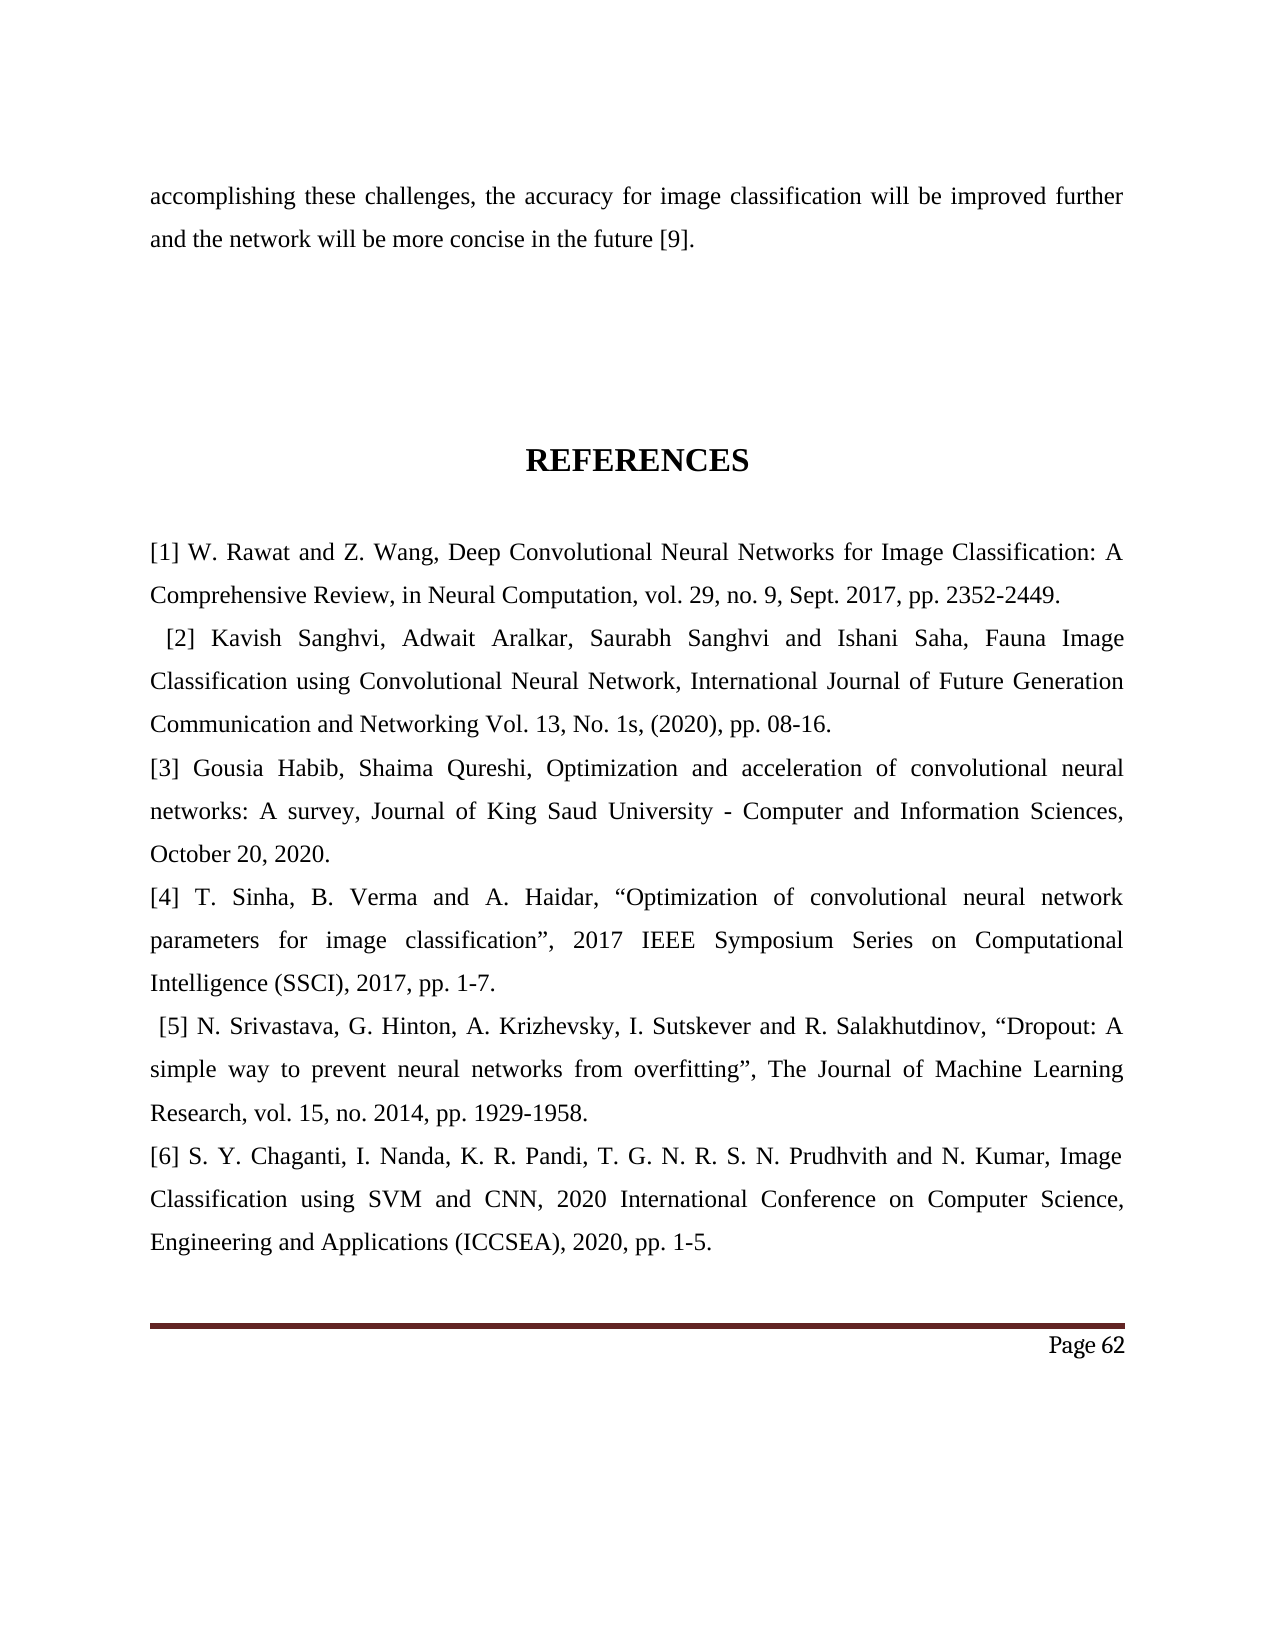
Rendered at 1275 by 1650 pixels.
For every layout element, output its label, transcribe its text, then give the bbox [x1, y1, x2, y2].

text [150, 181, 1125, 253]
text [4] T. Sinha, B. Verma and A. Haidar, “Optimization of convolutional neural network parameters for image classification”, 2017 IEEE Symposium Series on Computational Intelligence (SSCI), 2017, pp. 1-7. [150, 882, 1125, 997]
text [1] W. Rawat and Z. Wang, Deep Convolutional Neural Networks for Image Classification: A Comprehensive Review, in Neural Computation, vol. 29, no. 9, Sept. 2017, pp. 2352-2449. [150, 537, 1125, 609]
text [3] Gousia Habib, Shaima Qureshi, Optimization and acceleration of convolutional neural networks: A survey, Journal of King Saud University - Computer and Information Sciences, October 20, 2020. [150, 753, 1125, 868]
text [5] N. Srivastava, G. Hinton, A. Krizhevsky, I. Sutskever and R. Salakhutdinov, “Dropout: A simple way to prevent neural networks from overfitting”, The Journal of Machine Learning Research, vol. 15, no. 2014, pp. 1929-1958. [150, 1011, 1125, 1126]
text [6] S. Y. Chaganti, I. Nanda, K. R. Pandi, T. G. N. R. S. N. Prudhvith and N. Kumar, Image Classification using SVM and CNN, 2020 International Conference on Computer Science, Engineering and Applications (ICCSEA), 2020, pp. 1-5. [150, 1141, 1125, 1256]
subtitle REFERENCES [150, 440, 1125, 478]
text [2] Kavish Sanghvi, Adwait Aralkar, Saurabh Sanghvi and Ishani Saha, Fauna Image Classification using Convolutional Neural Network, International Journal of Future Generation Communication and Networking Vol. 13, No. 1s, (2020), pp. 08-16. [150, 623, 1125, 738]
